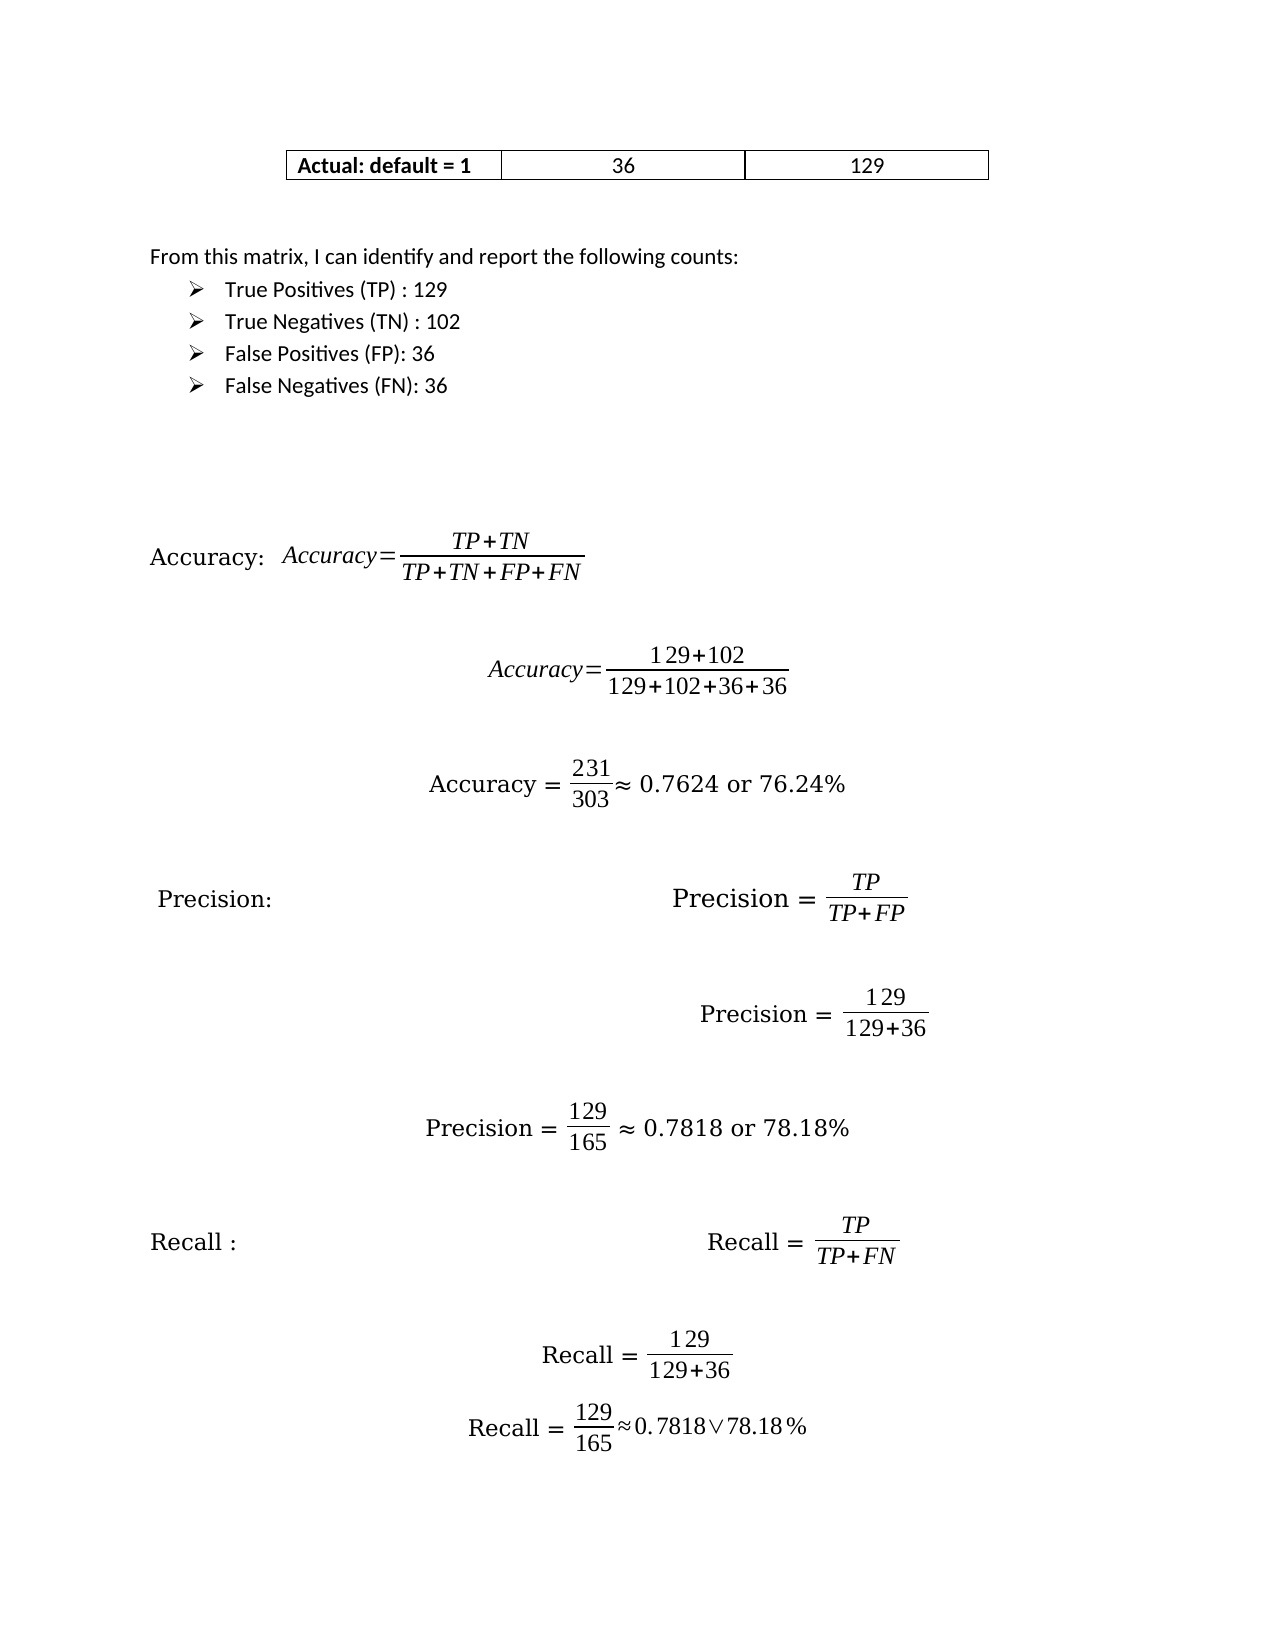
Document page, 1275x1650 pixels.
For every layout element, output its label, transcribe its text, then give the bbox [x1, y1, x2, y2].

text Precision = [150, 984, 1125, 1043]
text From this matrix, I can identify and report the following counts: [150, 242, 1125, 271]
text Accuracy = ≈ 0.7624 or 76.24% [150, 754, 1125, 813]
list False Negatives (FN): 36 [187, 371, 1125, 399]
text Recall = [150, 1398, 1125, 1457]
table_cell Actual: default = 1 [287, 151, 501, 179]
list True Negatives (TN) : 102 [187, 307, 1125, 335]
table_cell 36 [502, 151, 744, 179]
list True Positives (TP) : 129 [187, 275, 1125, 303]
text Accuracy: [150, 527, 1125, 586]
text Recall = [150, 1326, 1125, 1384]
text Precision: Precision = [150, 868, 1125, 927]
list False Positives (FP): 36 [187, 339, 1125, 367]
text Recall : Recall = [150, 1212, 1125, 1271]
table_cell 129 [746, 151, 988, 179]
text Precision = ≈ 0.7818 or 78.18% [150, 1098, 1125, 1157]
